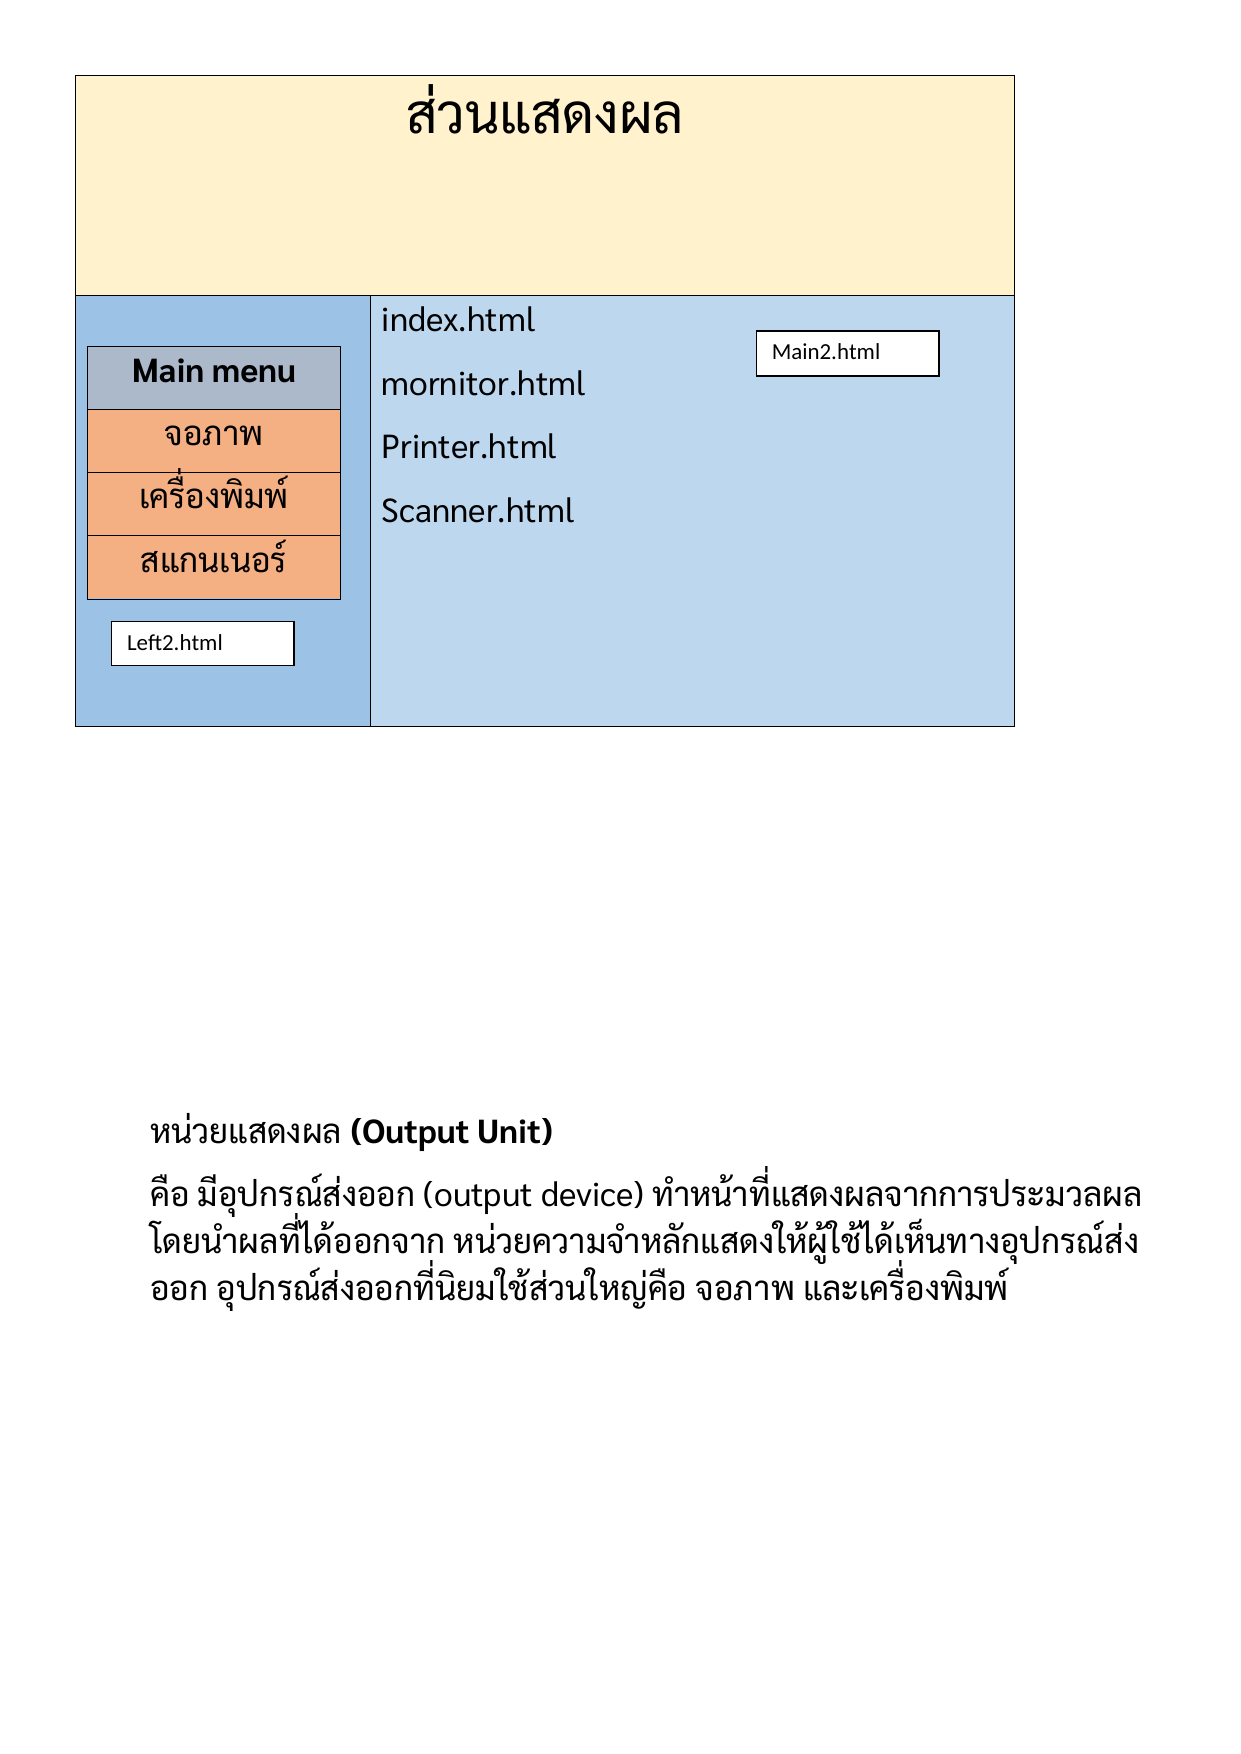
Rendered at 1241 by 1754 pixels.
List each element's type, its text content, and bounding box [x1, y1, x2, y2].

table_cell [76, 296, 370, 726]
table_cell index.html mornitor.html Printer.html Scanner.html [371, 296, 1014, 726]
text คือ มีอุปกรณ์ส่งออก (output device) ทำหน้าที่แสดงผลจากการประมวลผล โดยนำผลที่ได้ออกจาก หน่วยความจำหลักแสดงให้ผู้ใช้ได้เห็นทางอุปกรณ์ส่งออก อุปกรณ์ส่งออกที่นิยมใช้ส่วนใหญ่คือ จอภาพ และเครื่องพิมพ์ [150, 1171, 1165, 1308]
table_header ส่วนแสดงผล [76, 76, 1014, 295]
text หน่วยแสดงผล (Output Unit) [150, 1108, 1165, 1151]
